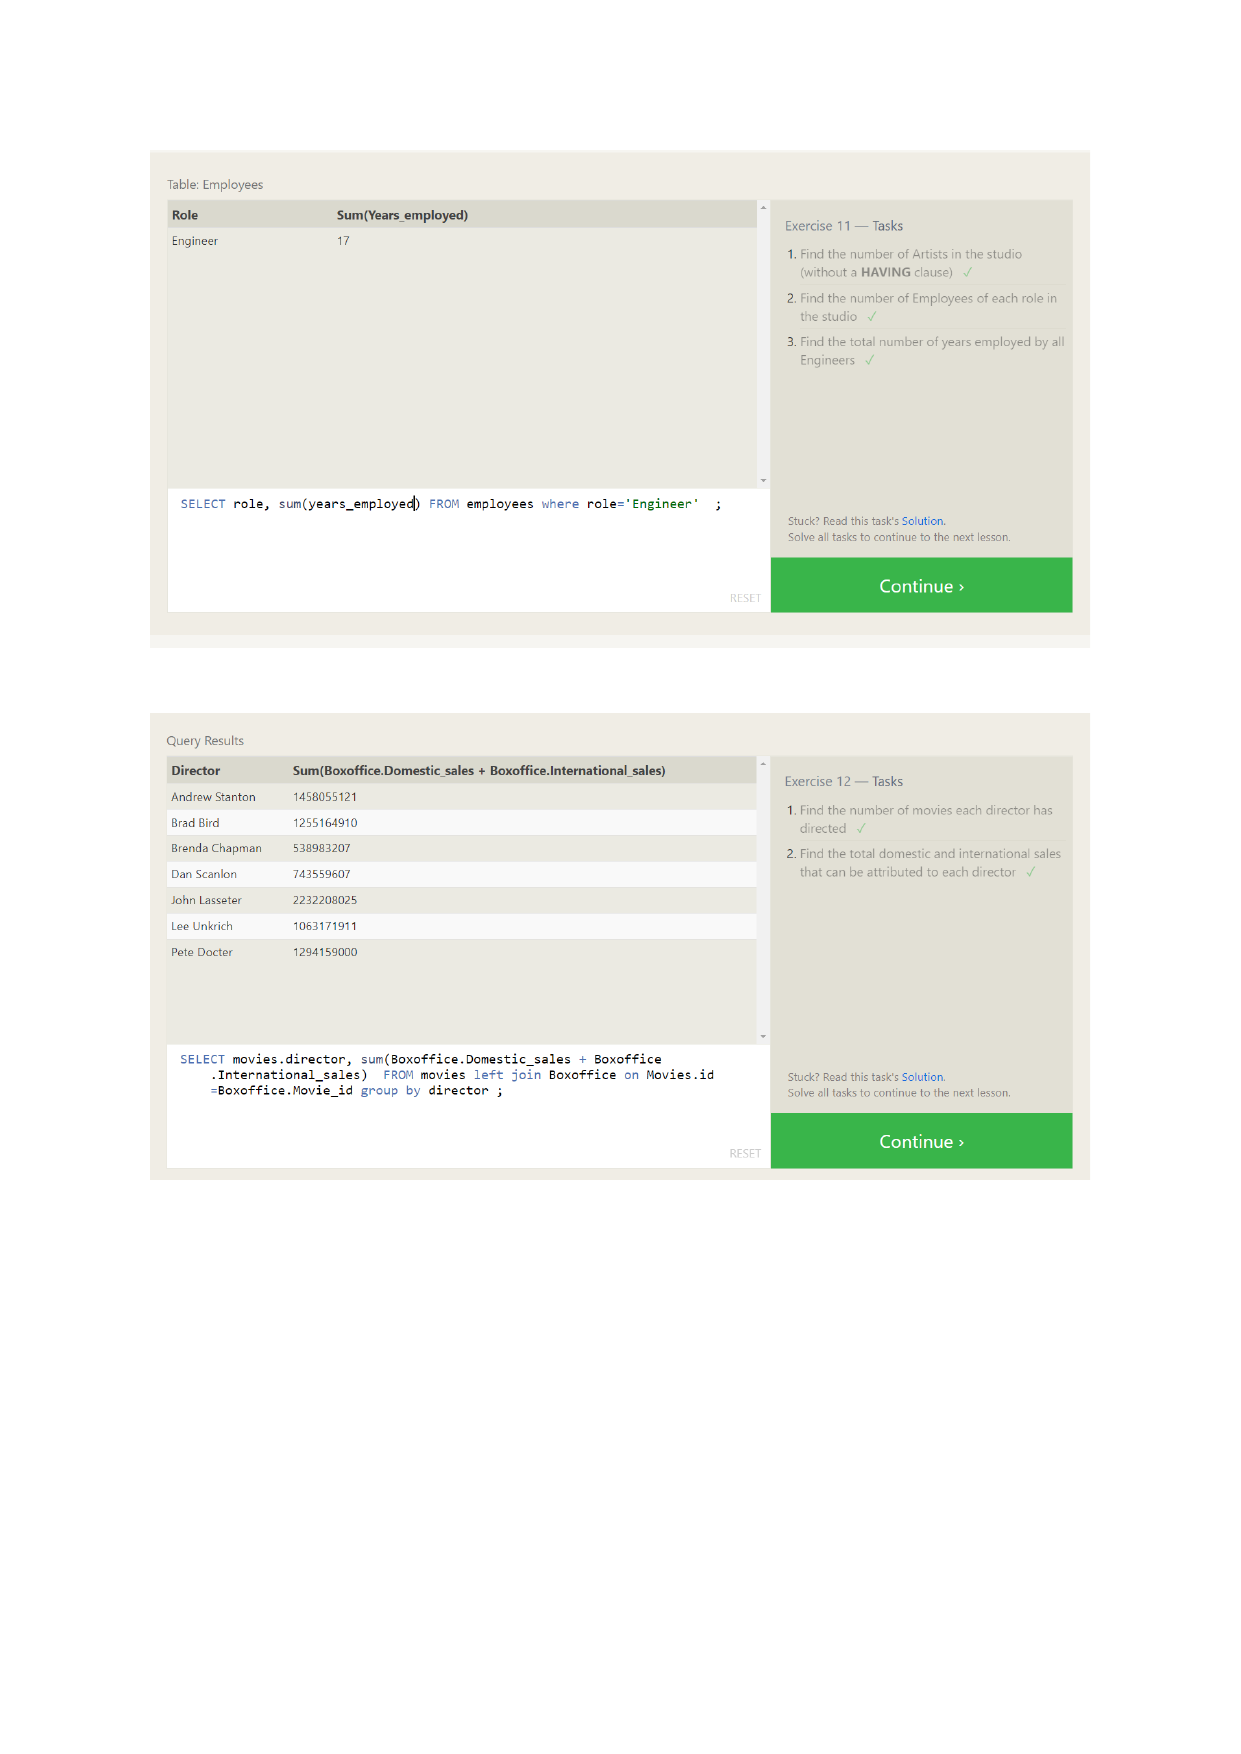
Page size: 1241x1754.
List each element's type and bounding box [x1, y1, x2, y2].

picture [150, 150, 1091, 648]
picture [150, 713, 1091, 1180]
